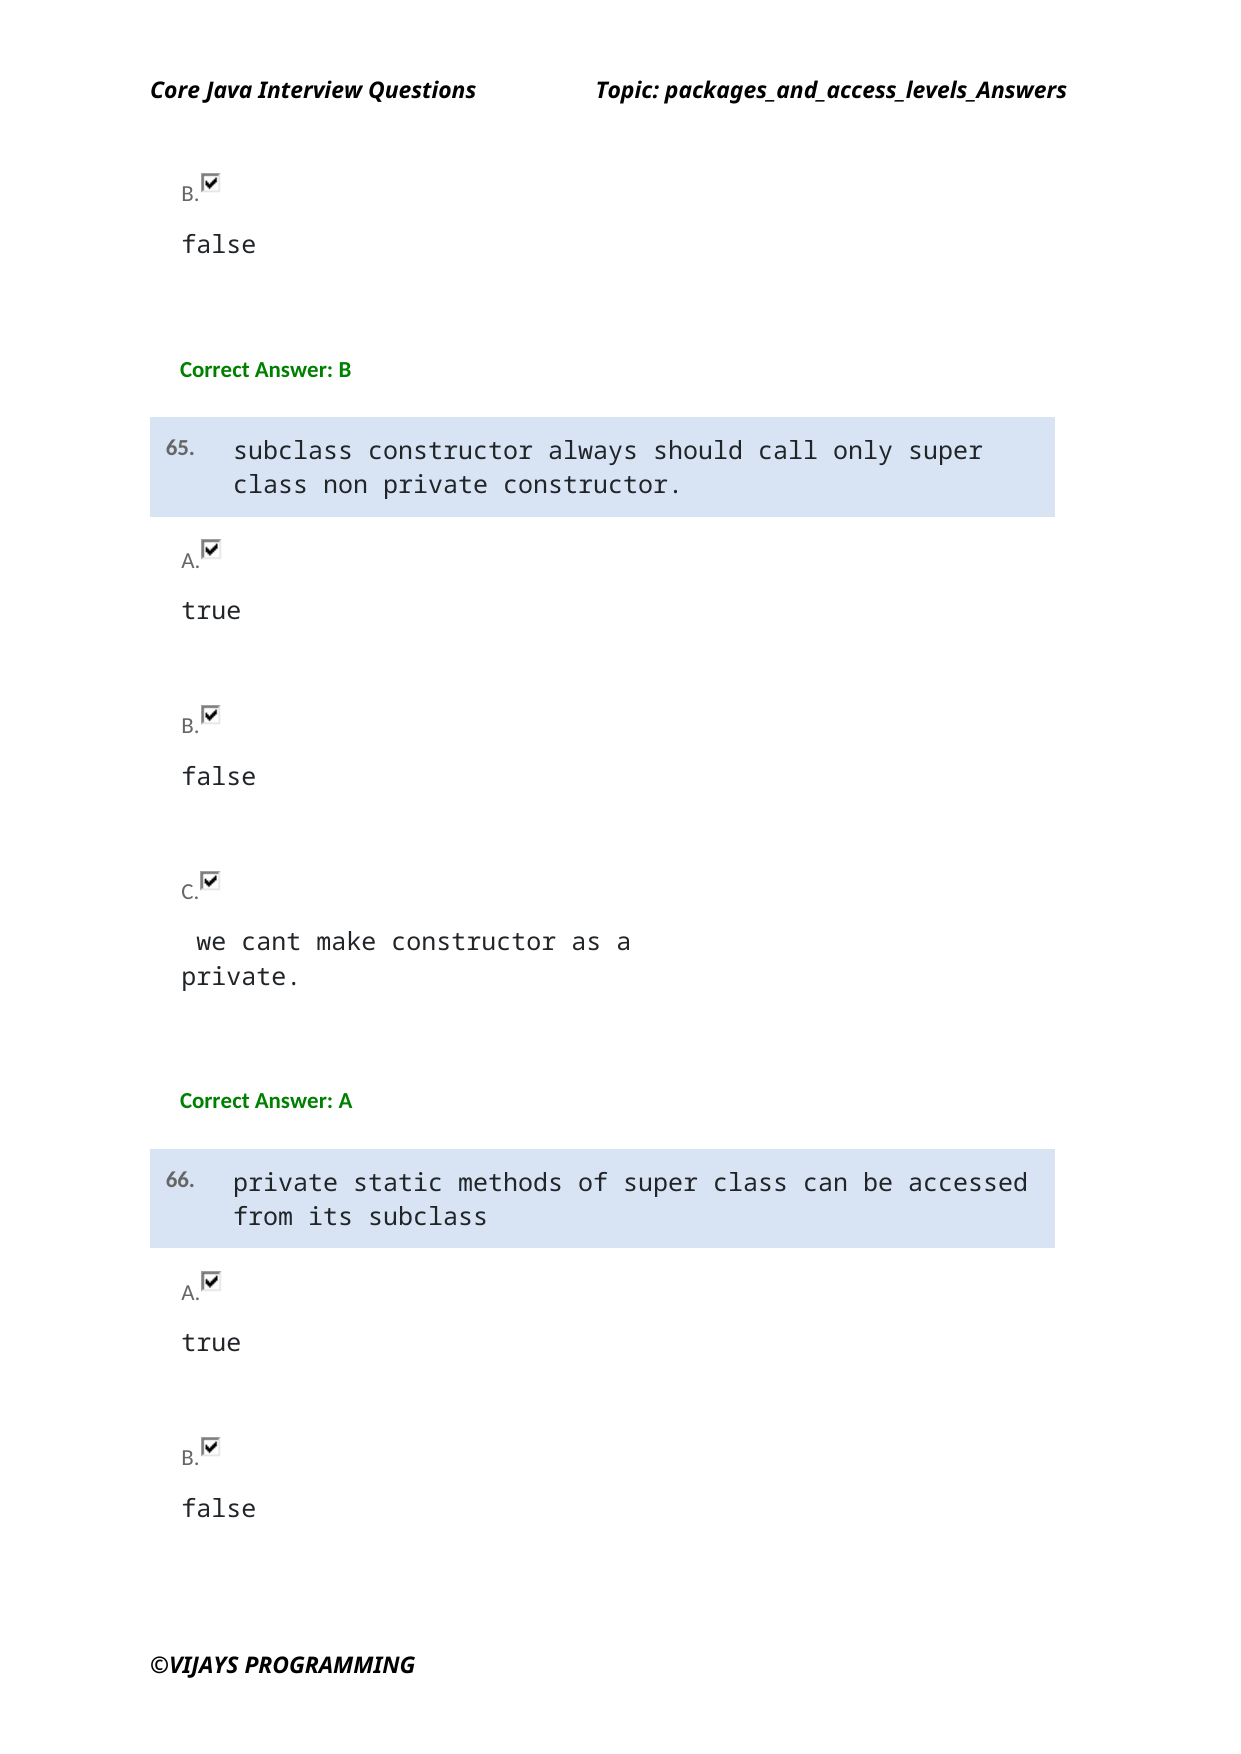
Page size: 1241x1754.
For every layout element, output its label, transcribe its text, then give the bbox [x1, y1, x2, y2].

table_cell private static methods of super class can be accessed from its subclass [217, 1149, 1055, 1248]
table_header subclass constructor always should call only super class non private constructor. [217, 417, 1055, 517]
table_cell [150, 517, 1090, 1079]
table_cell Correct Answer: A [150, 1079, 1090, 1149]
table_cell [150, 150, 1090, 347]
table_header 65. [150, 417, 217, 517]
table_cell [150, 1249, 1090, 1587]
table_cell Correct Answer: B [150, 347, 1090, 417]
table_cell 66. [150, 1149, 217, 1248]
